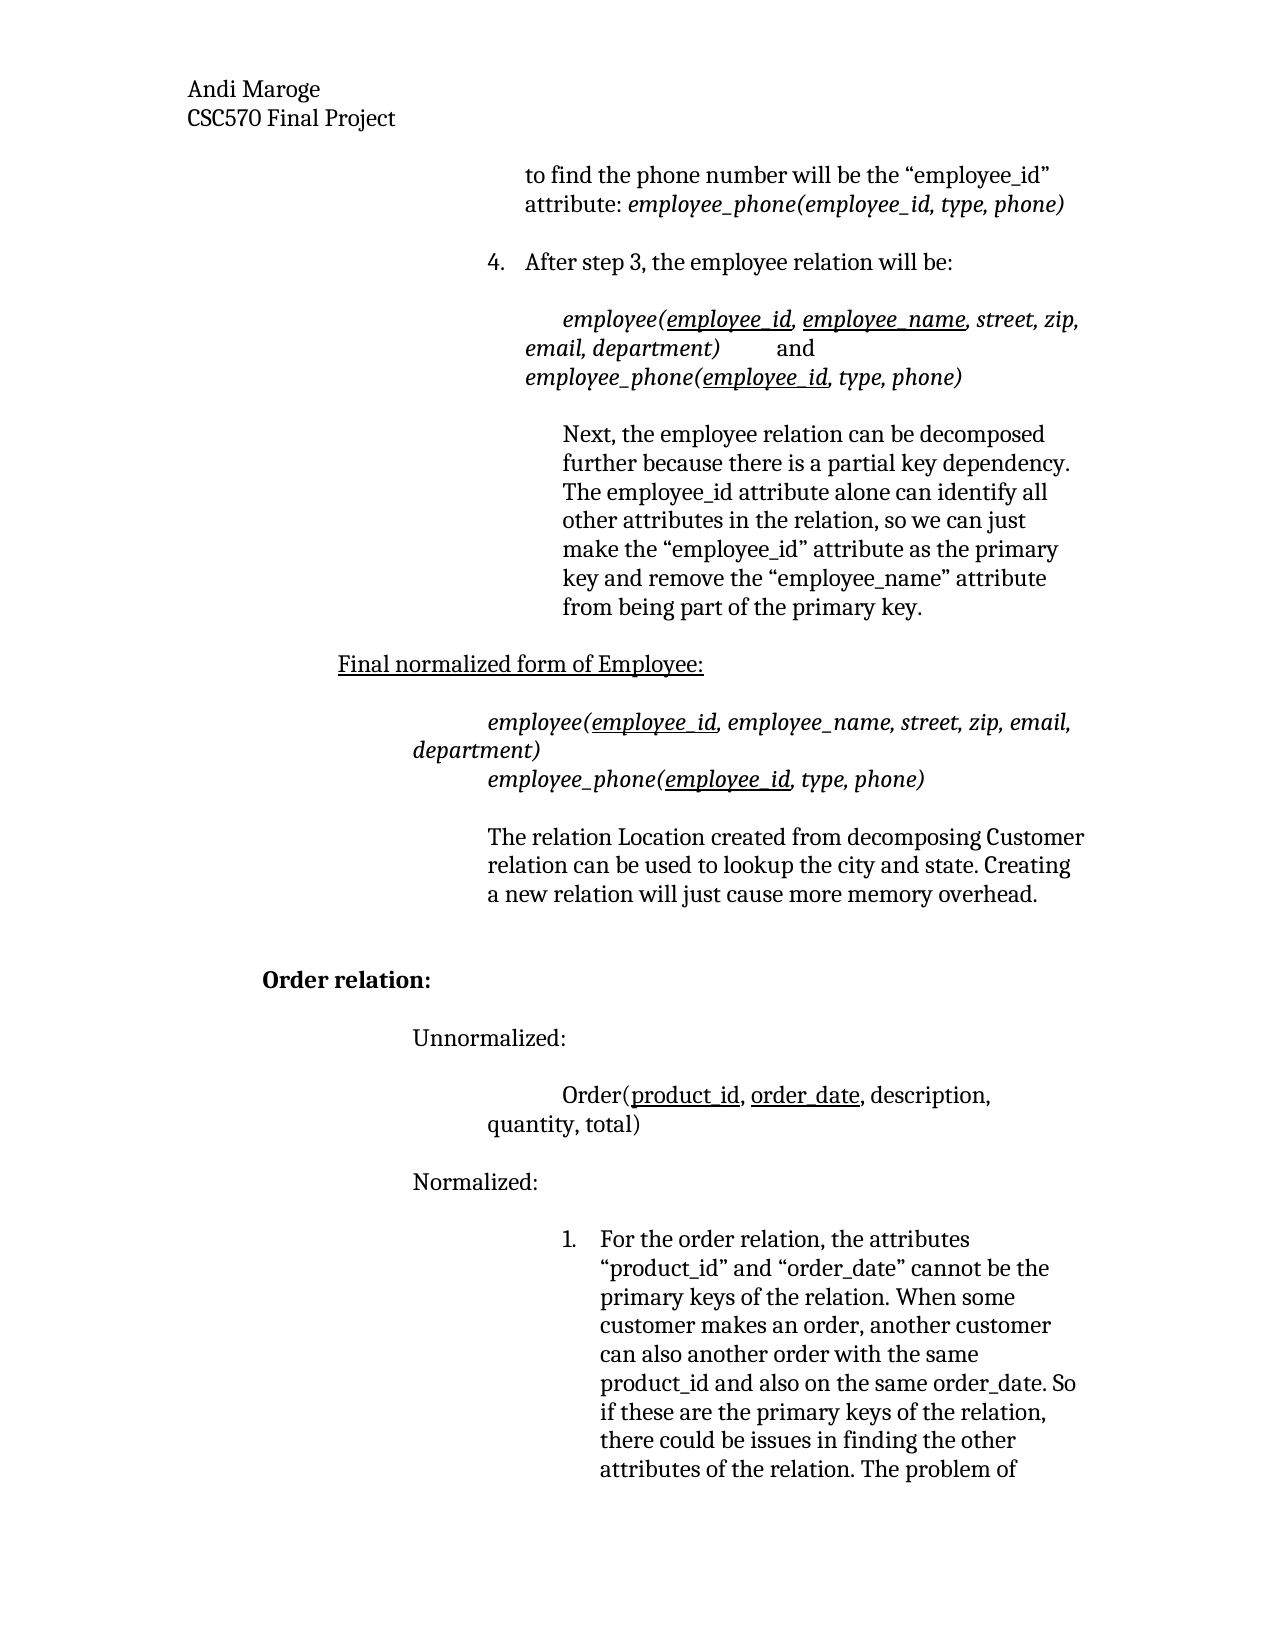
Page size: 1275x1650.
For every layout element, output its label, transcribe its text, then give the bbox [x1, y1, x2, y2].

text Order(product_id, order_date, description, quantity, total) [487, 1081, 1087, 1139]
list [525, 161, 1087, 219]
text Order relation: [187, 966, 1087, 995]
text The relation Location created from decomposing Customer relation can be used to lookup the city and state. Creating a new relation will just cause more memory overhead. [487, 822, 1087, 909]
text Unnormalized: [337, 1024, 1087, 1052]
text Final normalized form of Employee: [187, 650, 1087, 679]
list employee(employee_id, employee_name, street, zip, email, department) and employee_phone(employee_id, type, phone) [525, 305, 1087, 391]
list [562, 1225, 1087, 1484]
list After step 3, the employee relation will be: [487, 247, 1087, 276]
text employee_phone(employee_id, type, phone) [187, 765, 1087, 794]
text Next, the employee relation can be decomposed further because there is a partial key dependency. The employee_id attribute alone can identify all other attributes in the relation, so we can just make the “employee_id” attribute as the primary key and remove the “employee_name” attribute from being part of the primary key. [562, 420, 1087, 621]
text employee(employee_id, employee_name, street, zip, email, department) [412, 707, 1087, 765]
text Normalized: [412, 1167, 1087, 1196]
